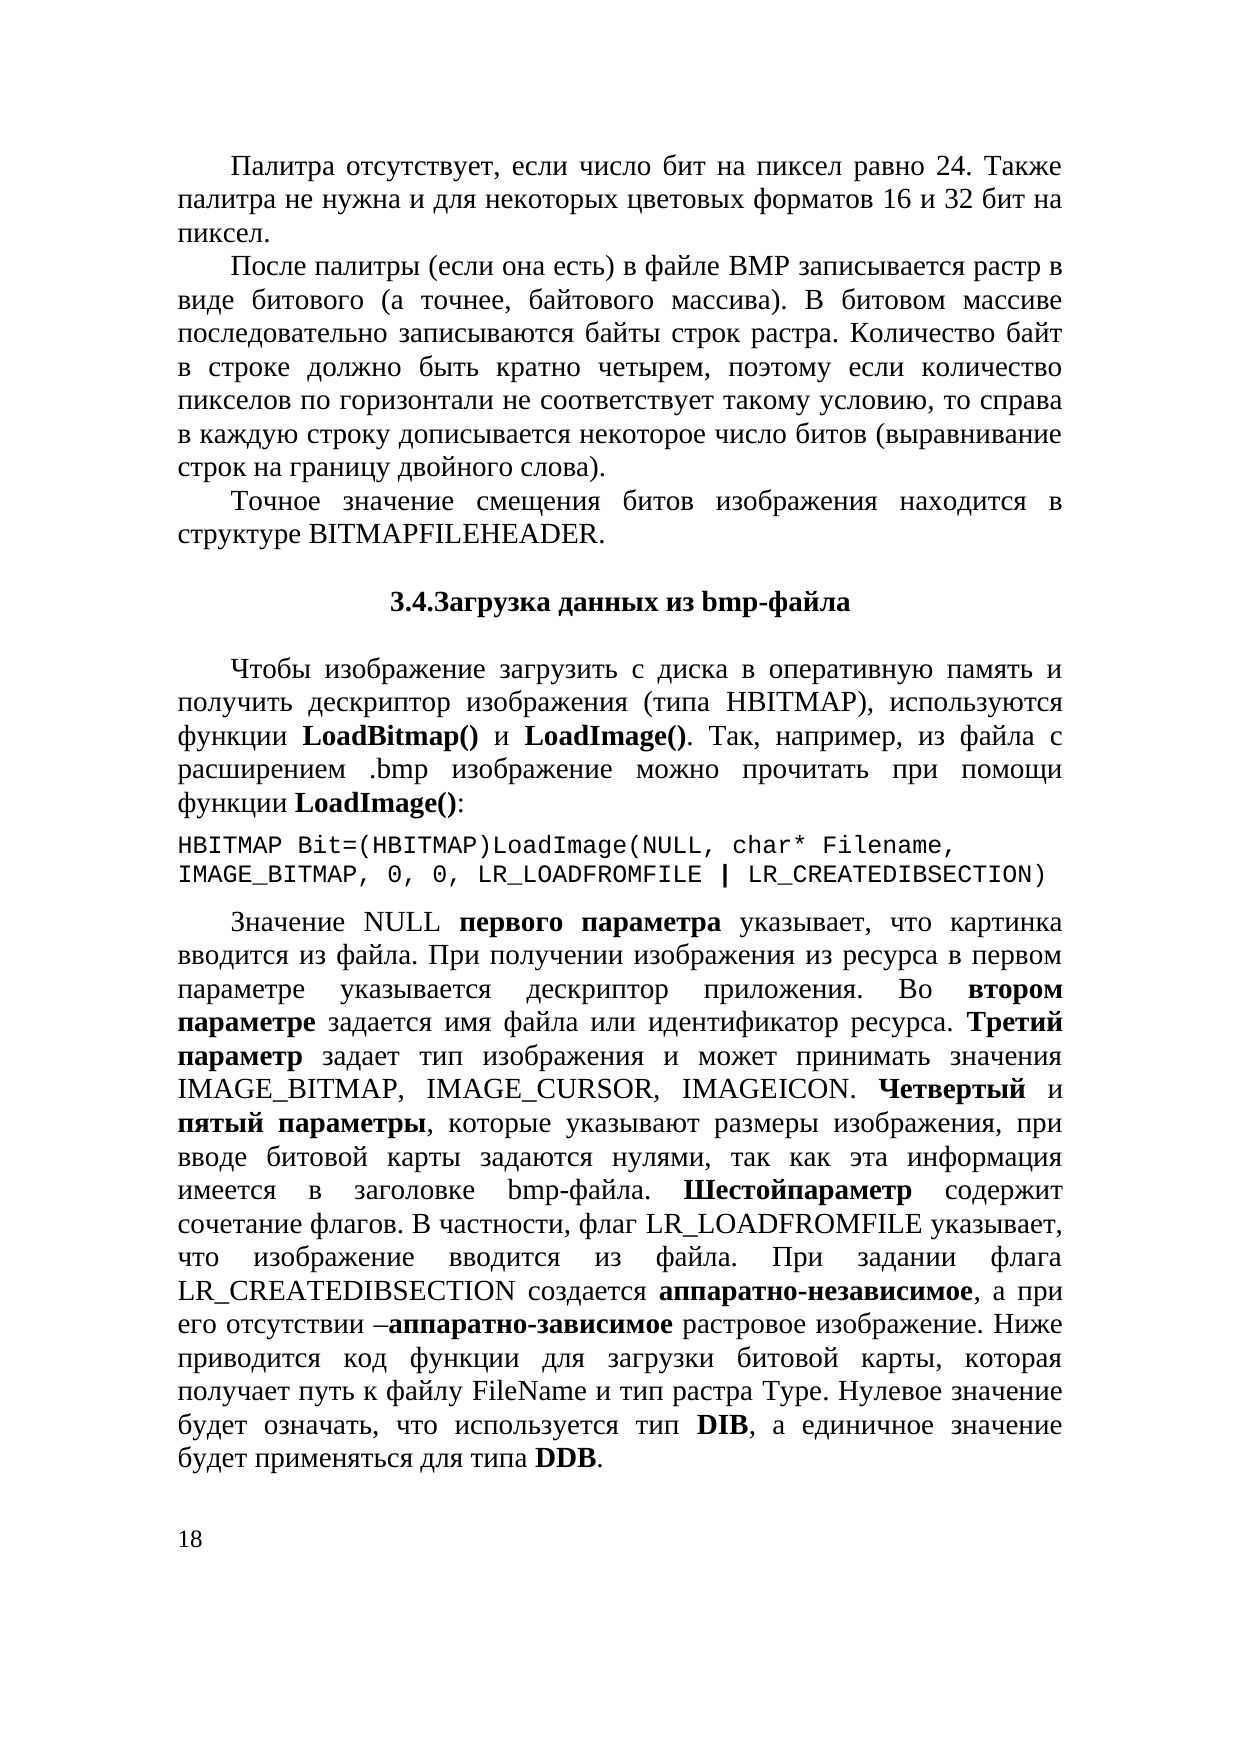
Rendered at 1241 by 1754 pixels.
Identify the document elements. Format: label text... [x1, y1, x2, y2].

text IMAGE_BITMAP, 0, 0, LR_LOADFROMFILE | LR_CREATEDIBSECTION) [177, 861, 1063, 889]
text Палитра отсутствует, если число бит на пиксел равно 24. Также палитра не нужна и для некоторых цветовых форматов 16 и 32 бит на пиксел. [177, 148, 1063, 248]
text 3.4.Загрузка данных из bmp-файла [177, 584, 1063, 617]
text Значение NULL первого параметра указывает, что картинка вводится из файла. При получении изображения из ресурса в первом параметре указывается дескриптор приложения. Во втором параметре задается имя файла или идентификатор ресурса. Третий параметр задает тип изображения и может принимать значения IMAGE_BITMAP, IMAGE_CURSOR, IMAGEICON. Четвертый и пятый параметры, которые указывают размеры изображения, при вводе битовой карты задаются нулями, так как эта информация имеется в заголовке bmp-файла. Шестойпараметр содержит сочетание флагов. В частности, флаг LR_LOADFROMFILE указывает, что изображение вводится из файла. При задании флага LR_CREATEDIBSECTION создается аппаратно-независимое, а при его отсутствии –аппаратно-зависимое растровое изображение. Ниже приводится код функции для загрузки битовой карты, которая получает путь к файлу FileName и тип растра Туре. Нулевое значение будет означать, что используется тип DIB, а единичное значение будет применяться для типа DDB. [177, 904, 1063, 1474]
text После палитры (если она есть) в файле BMP записывается растр в виде битового (а точнее, байтового массива). В битовом массиве последовательно записываются байты строк растра. Количество байт в строке должно быть кратно четырем, поэтому если количество пикселов по горизонтали не соответствует такому условию, то справа в каждую строку дописывается некоторое число битов (выравнивание строк на границу двойного слова). [177, 248, 1063, 483]
text Точное значение смещения битов изображения находится в структуре BITMAPFILEHEADER. [177, 483, 1063, 550]
text HBITMAP Bit=(HBITMAP)LoadImage(NULL, char* Filename, [177, 833, 1063, 861]
text Чтобы изображение загрузить с диска в оперативную память и получить дескриптор изображения (типа HBITMAP), используются функции LoadBitmap() и LoadImage(). Так, например, из файла с расширением .bmp изображение можно прочитать при помощи функции LoadImage(): [177, 651, 1063, 818]
